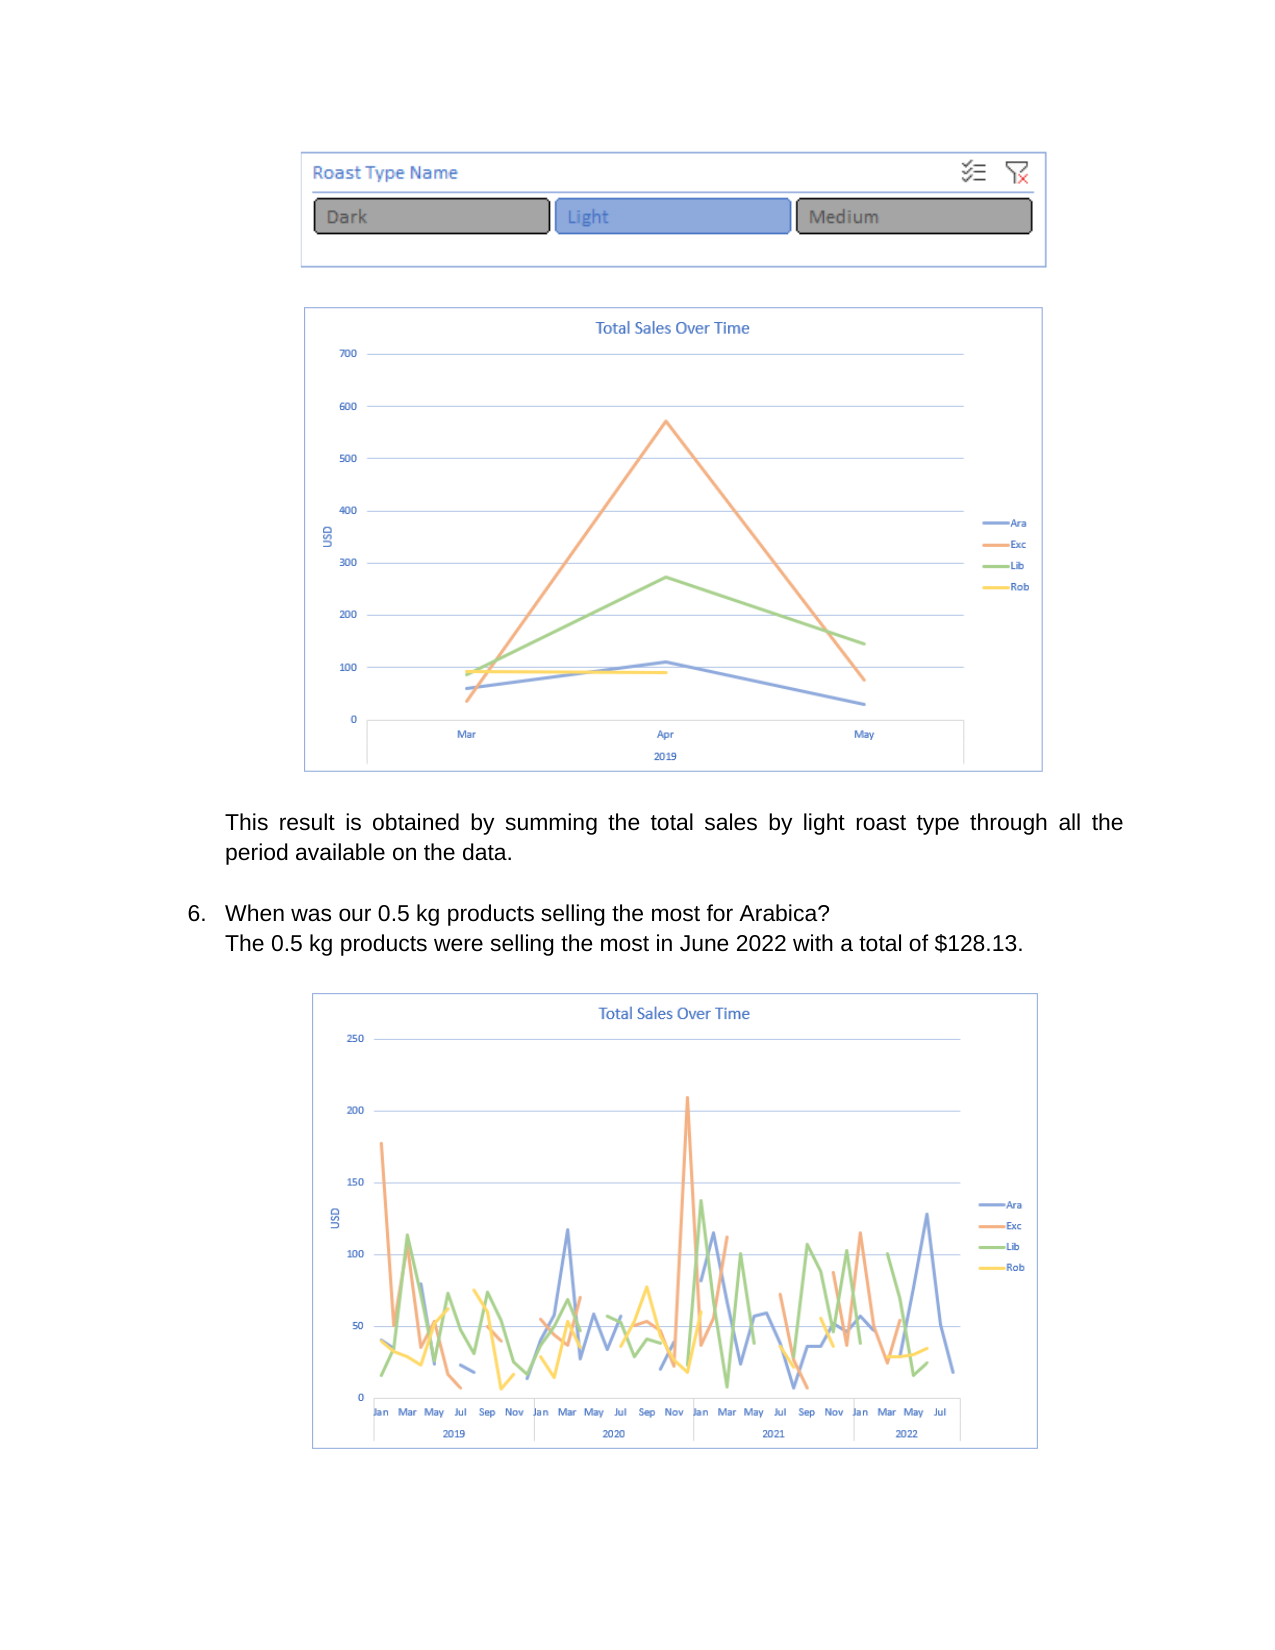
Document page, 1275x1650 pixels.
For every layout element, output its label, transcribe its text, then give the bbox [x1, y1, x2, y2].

picture [311, 990, 1039, 1452]
picture [303, 304, 1047, 775]
list The 0.5 kg products were selling the most in June 2022 with a total of $128.13. [225, 930, 1125, 956]
list When was our 0.5 kg products selling the most for Arabica? [187, 899, 1125, 926]
list This result is obtained by summing the total sales by light roast type through all the period available on the data. [225, 809, 1125, 865]
picture [300, 150, 1050, 271]
